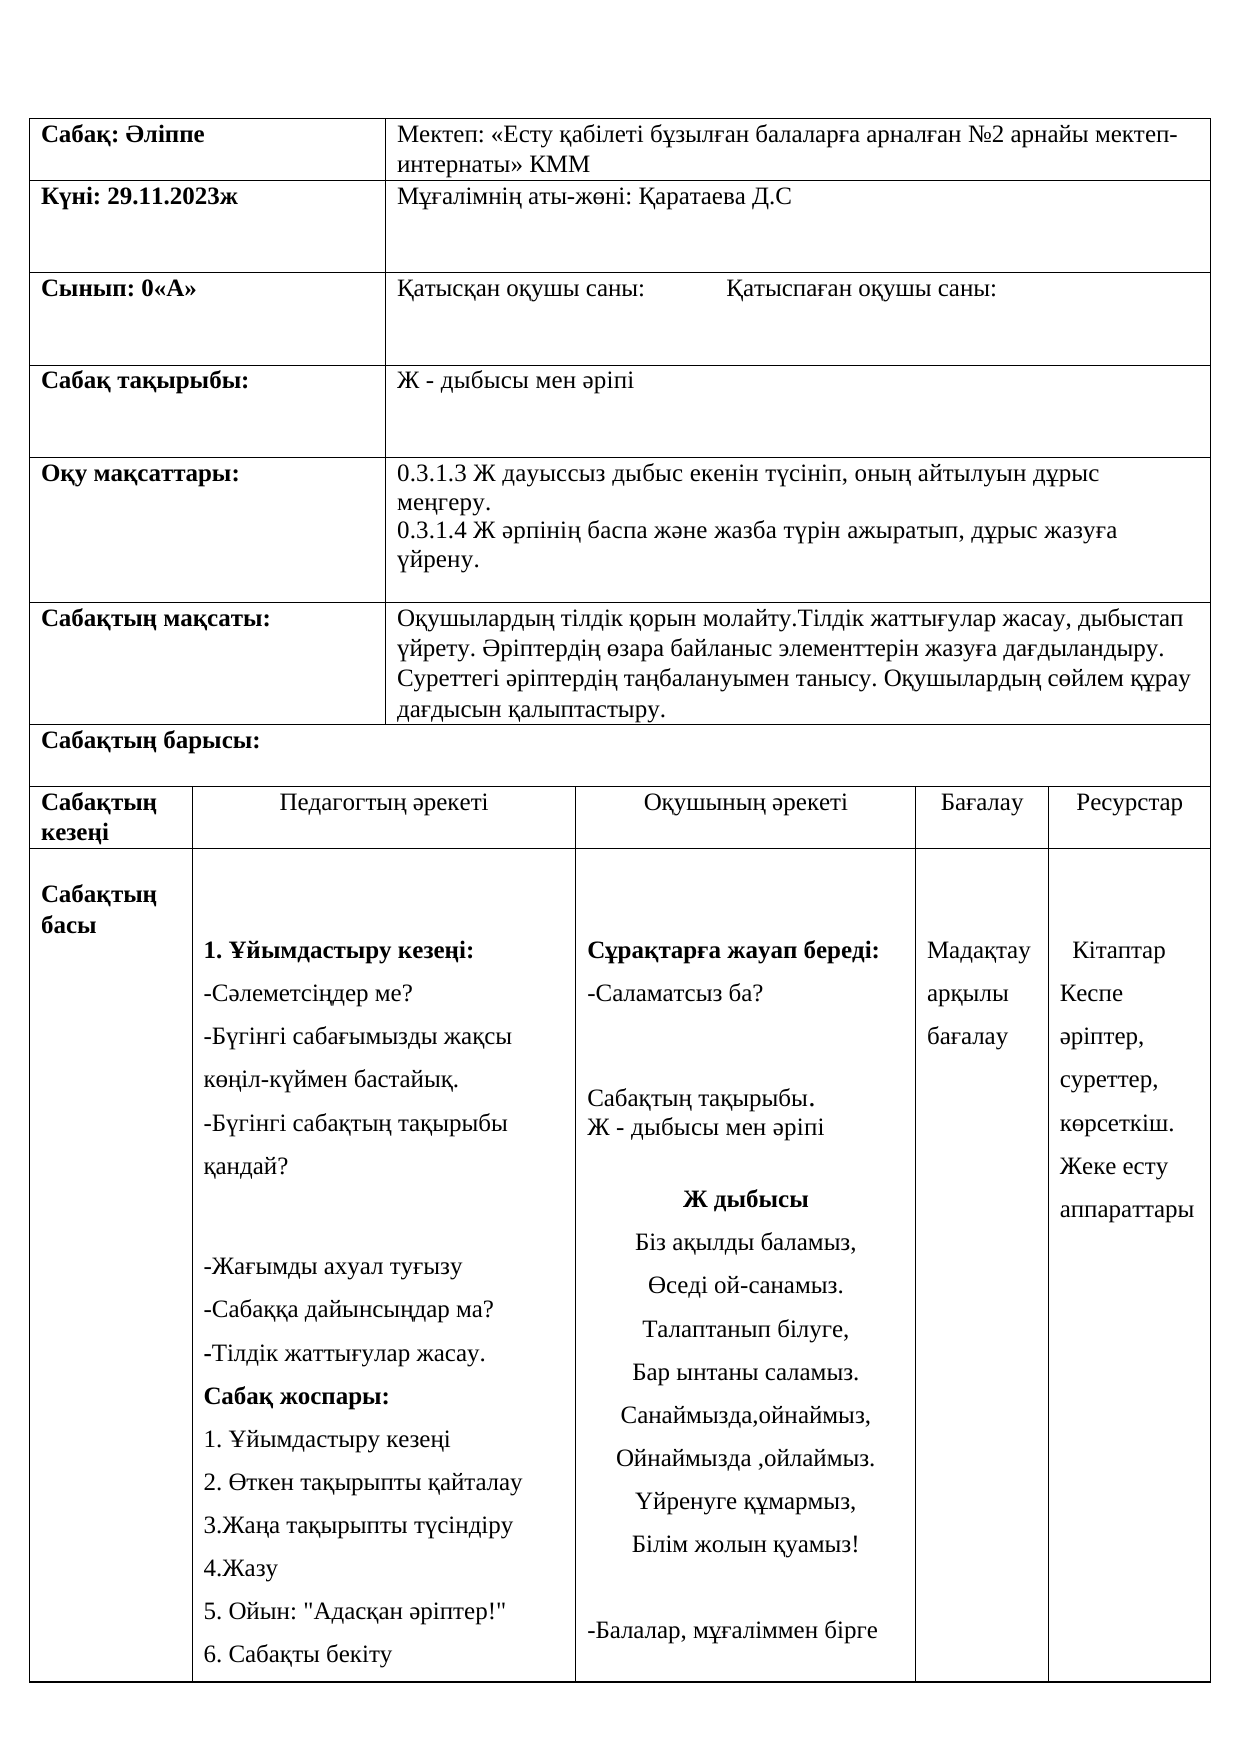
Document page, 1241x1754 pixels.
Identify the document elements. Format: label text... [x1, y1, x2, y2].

table_cell Мұғалімнің аты-жөні: Қаратаева Д.С [386, 181, 1210, 272]
table_cell Сабақтың кезеңі [30, 787, 192, 848]
table_cell Сабақтың басы [30, 849, 192, 1681]
table_header Мектеп: «Есту қабілеті бұзылған балаларға арналған №2 арнайы мектеп-интернаты» КММ [386, 119, 1210, 180]
table_cell Сабақ тақырыбы: [30, 366, 385, 457]
table_cell Оқушының әрекеті [576, 787, 915, 848]
table_cell Сабақтың барысы: [30, 725, 1210, 786]
table_cell 0.3.1.3 Ж дауыссыз дыбыс екенін түсініп, оның айтылуын дұрыс меңгеру. 0.3.1.4 Ж әрпінің баспа және жазба түрін ажыратып, дұрыс жазуға үйрену. [386, 458, 1210, 602]
table_cell Ресурстар [1049, 787, 1210, 848]
table_cell Кітаптар Кеспе әріптер, суреттер, көрсеткіш. Жеке есту аппараттары [1049, 849, 1210, 1681]
table_header Сабақ: Әліппе [30, 119, 385, 180]
table_cell Оқушылардың тілдік қорын молайту.Тілдік жаттығулар жасау, дыбыстап үйрету. Әріптердің өзара байланыс элементтерін жазуға дағдыландыру. Суреттегі әріптердің таңбалануымен танысу. Оқушылардың сөйлем құрау дағдысын қалыптастыру. [386, 603, 1210, 724]
table_cell Бағалау [916, 787, 1048, 848]
table_cell Қатысқан оқушы саны: Қатыспаған оқушы саны: [386, 273, 1210, 364]
table_cell Оқу мақсаттары: [30, 458, 385, 602]
table_cell Сабақтың мақсаты: [30, 603, 385, 724]
table_cell Күні: 29.11.2023ж [30, 181, 385, 272]
table_cell Мадақтау арқылы бағалау [916, 849, 1048, 1681]
table_cell Сынып: 0«А» [30, 273, 385, 364]
table_cell Ж - дыбысы мен әріпі [386, 366, 1210, 457]
table_cell Педагогтың әрекеті [193, 787, 575, 848]
